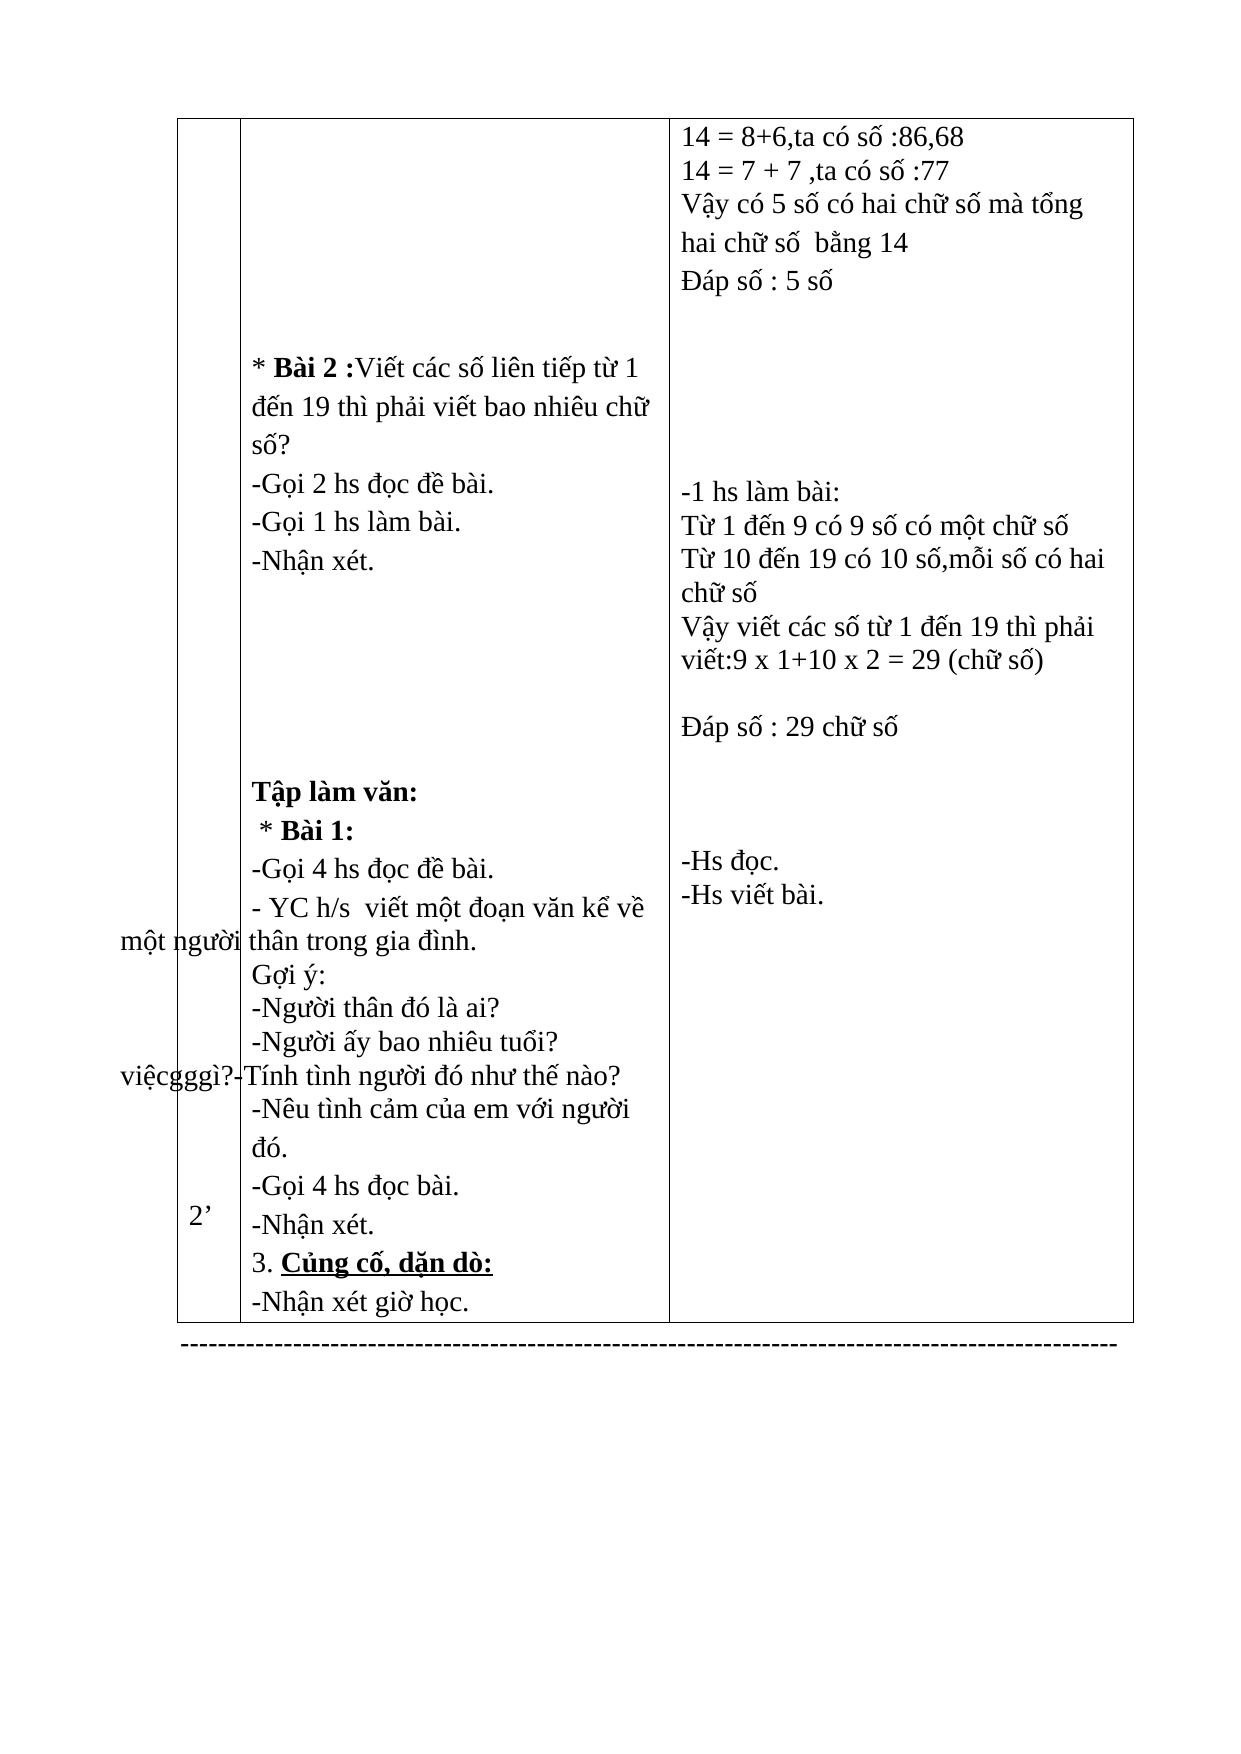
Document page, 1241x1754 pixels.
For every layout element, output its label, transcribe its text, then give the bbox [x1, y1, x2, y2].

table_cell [670, 119, 1133, 1322]
table_cell 1’ 30’ 2’ [178, 119, 240, 1322]
text ---------------------------------------------------------------------------------------------------- [177, 1323, 1122, 1362]
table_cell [241, 119, 669, 1322]
